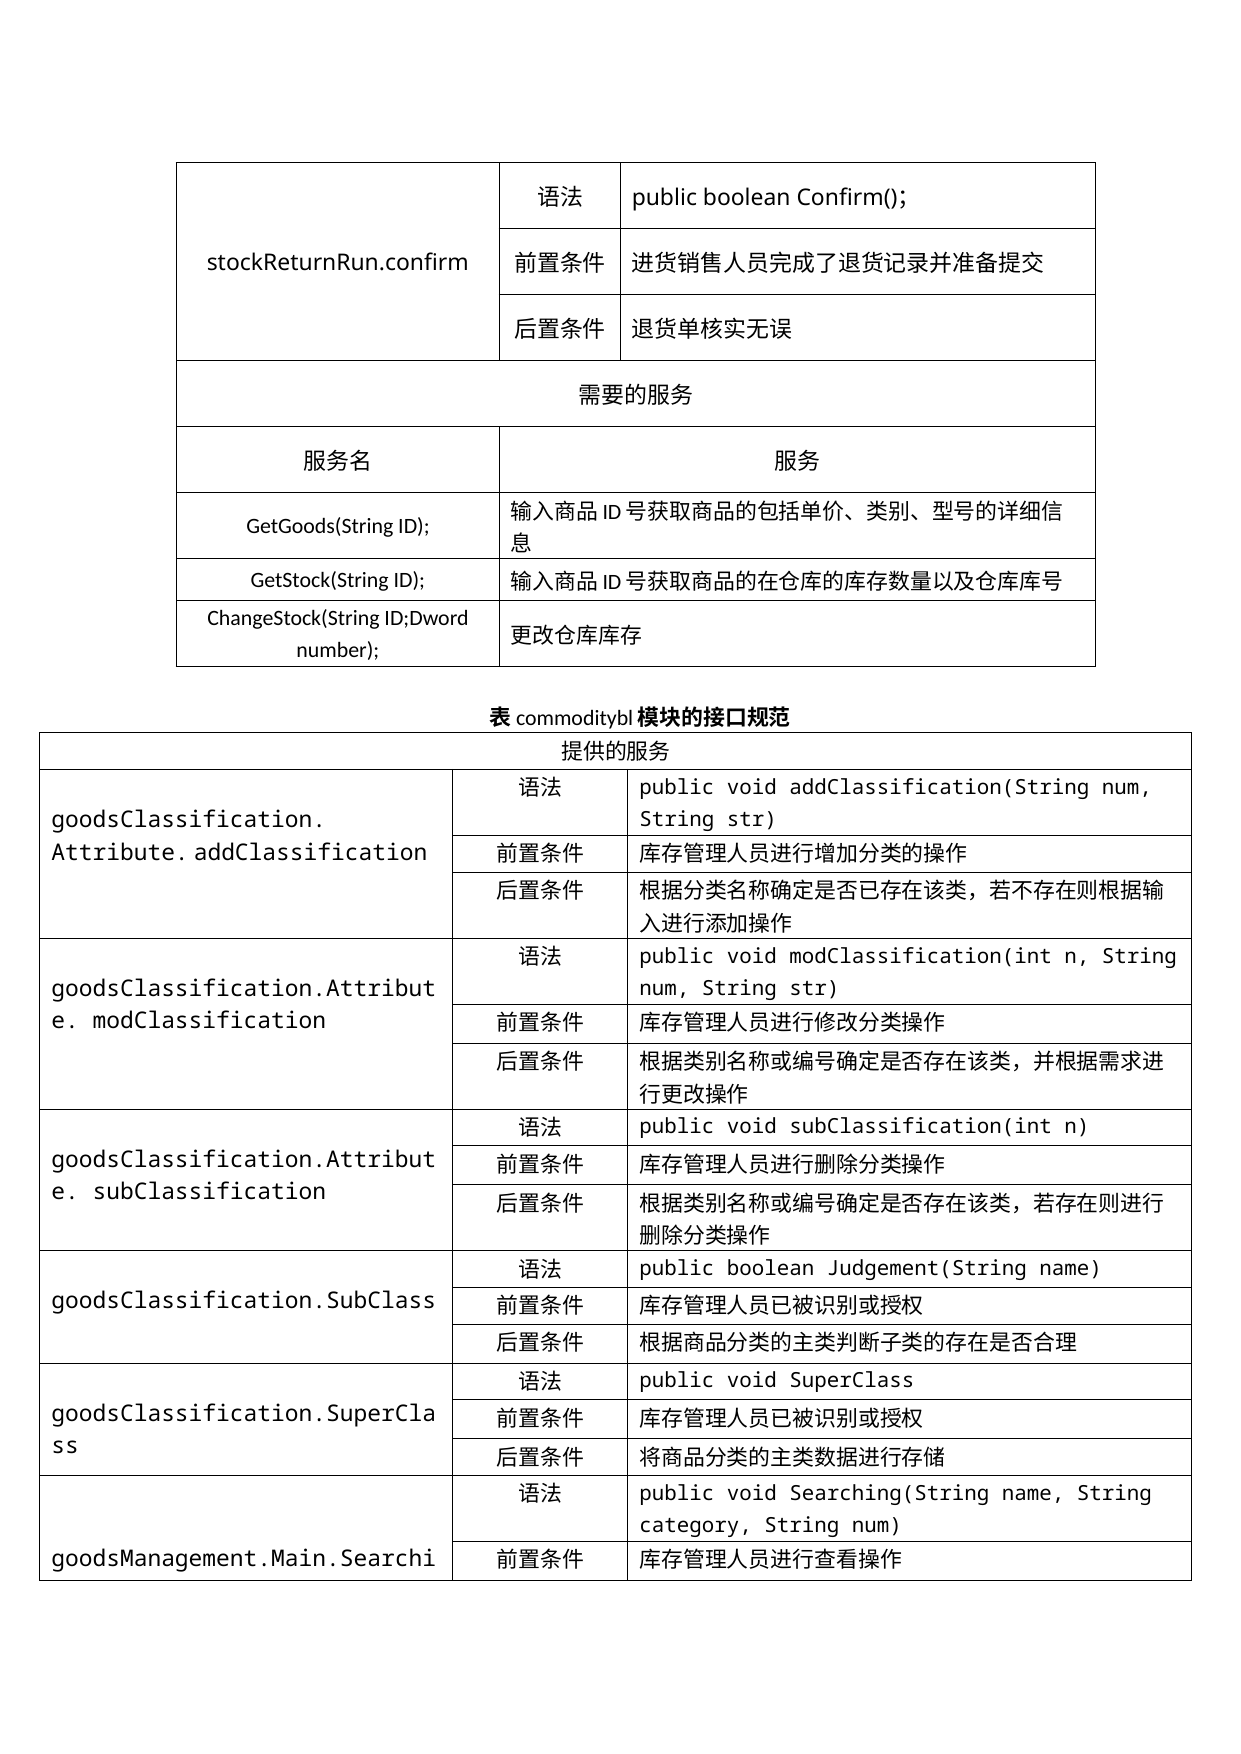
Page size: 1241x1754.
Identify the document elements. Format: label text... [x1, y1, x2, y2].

table_cell public void modClassification(int n, String num, String str) [628, 939, 1191, 1004]
table_cell 输入商品ID号获取商品的在仓库的库存数量以及仓库库号 [500, 559, 1095, 600]
table_cell goodsClassification. Attribute. addClassification [40, 770, 452, 938]
table_cell 语法 [453, 939, 627, 1004]
table_cell 进货销售人员完成了退货记录并准备提交 [621, 229, 1095, 294]
table_cell 语法 [453, 770, 627, 835]
table_cell 退货单核实无误 [621, 295, 1095, 360]
table_cell 前置条件 [453, 1146, 627, 1184]
table_cell 前置条件 [453, 1288, 627, 1324]
table_cell 后置条件 [453, 1185, 627, 1250]
table_cell ChangeStock(String ID;Dword number); [177, 601, 499, 666]
table_cell 语法 [453, 1476, 627, 1541]
table_cell 后置条件 [453, 1044, 627, 1109]
table_cell 前置条件 [453, 836, 627, 872]
table_cell 输入商品ID号获取商品的包括单价、类别、型号的详细信息 [500, 493, 1095, 558]
table_cell 后置条件 [453, 1325, 627, 1362]
table_cell 库存管理人员已被识别或授权 [628, 1288, 1191, 1324]
table_cell public void Searching(String name, String category, String num) [628, 1476, 1191, 1541]
table_cell 服务 [500, 427, 1095, 492]
table_cell 语法 [453, 1110, 627, 1145]
table_cell GetStock(String ID); [177, 559, 499, 600]
table_cell 更改仓库库存 [500, 601, 1095, 666]
table_cell 语法 [453, 1251, 627, 1287]
table_cell 根据类别名称或编号确定是否存在该类，并根据需求进行更改操作 [628, 1044, 1191, 1109]
table_cell public void SuperClass [628, 1364, 1191, 1399]
table_cell 后置条件 [453, 873, 627, 938]
table_cell public void addClassification(String num, String str) [628, 770, 1191, 835]
table_cell public boolean Judgement(String name) [628, 1251, 1191, 1287]
table_header 提供的服务 [40, 733, 1191, 769]
table_cell 根据分类名称确定是否已存在该类，若不存在则根据输入进行添加操作 [628, 873, 1191, 938]
table_cell 前置条件 [500, 229, 620, 294]
table_cell goodsClassification.SuperClass [40, 1364, 452, 1475]
table_cell 库存管理人员进行增加分类的操作 [628, 836, 1191, 872]
table_cell 将商品分类的主类数据进行存储 [628, 1439, 1191, 1475]
table_cell goodsClassification.Attribute. modClassification [40, 939, 452, 1109]
table_cell 语法 [500, 163, 620, 228]
table_cell 库存管理人员进行删除分类操作 [628, 1146, 1191, 1184]
table_cell 根据类别名称或编号确定是否存在该类，若存在则进行删除分类操作 [628, 1185, 1191, 1250]
text 表 commoditybl模块的接口规范 [187, 700, 1053, 732]
table_cell goodsManagement.Main.Searching [40, 1476, 452, 1579]
table_cell public void subClassification(int n) [628, 1110, 1191, 1145]
table_cell 服务名 [177, 427, 499, 492]
table_cell 语法 [453, 1364, 627, 1399]
table_cell 根据商品分类的主类判断子类的存在是否合理 [628, 1325, 1191, 1362]
table_cell 库存管理人员进行修改分类操作 [628, 1005, 1191, 1043]
table_cell stockReturnRun.confirm [177, 163, 499, 360]
table_cell public boolean Confirm()； [621, 163, 1095, 228]
table_cell goodsClassification.SubClass [40, 1251, 452, 1362]
table_cell 前置条件 [453, 1005, 627, 1043]
table_cell 前置条件 [453, 1400, 627, 1438]
table_cell 后置条件 [500, 295, 620, 360]
table_cell GetGoods(String ID); [177, 493, 499, 558]
table_cell goodsClassification.Attribute. subClassification [40, 1110, 452, 1250]
table_cell 需要的服务 [177, 361, 1095, 426]
table_cell 前置条件 [453, 1542, 627, 1579]
table_cell 库存管理人员已被识别或授权 [628, 1400, 1191, 1438]
table_cell 库存管理人员进行查看操作 [628, 1542, 1191, 1579]
table_cell 后置条件 [453, 1439, 627, 1475]
